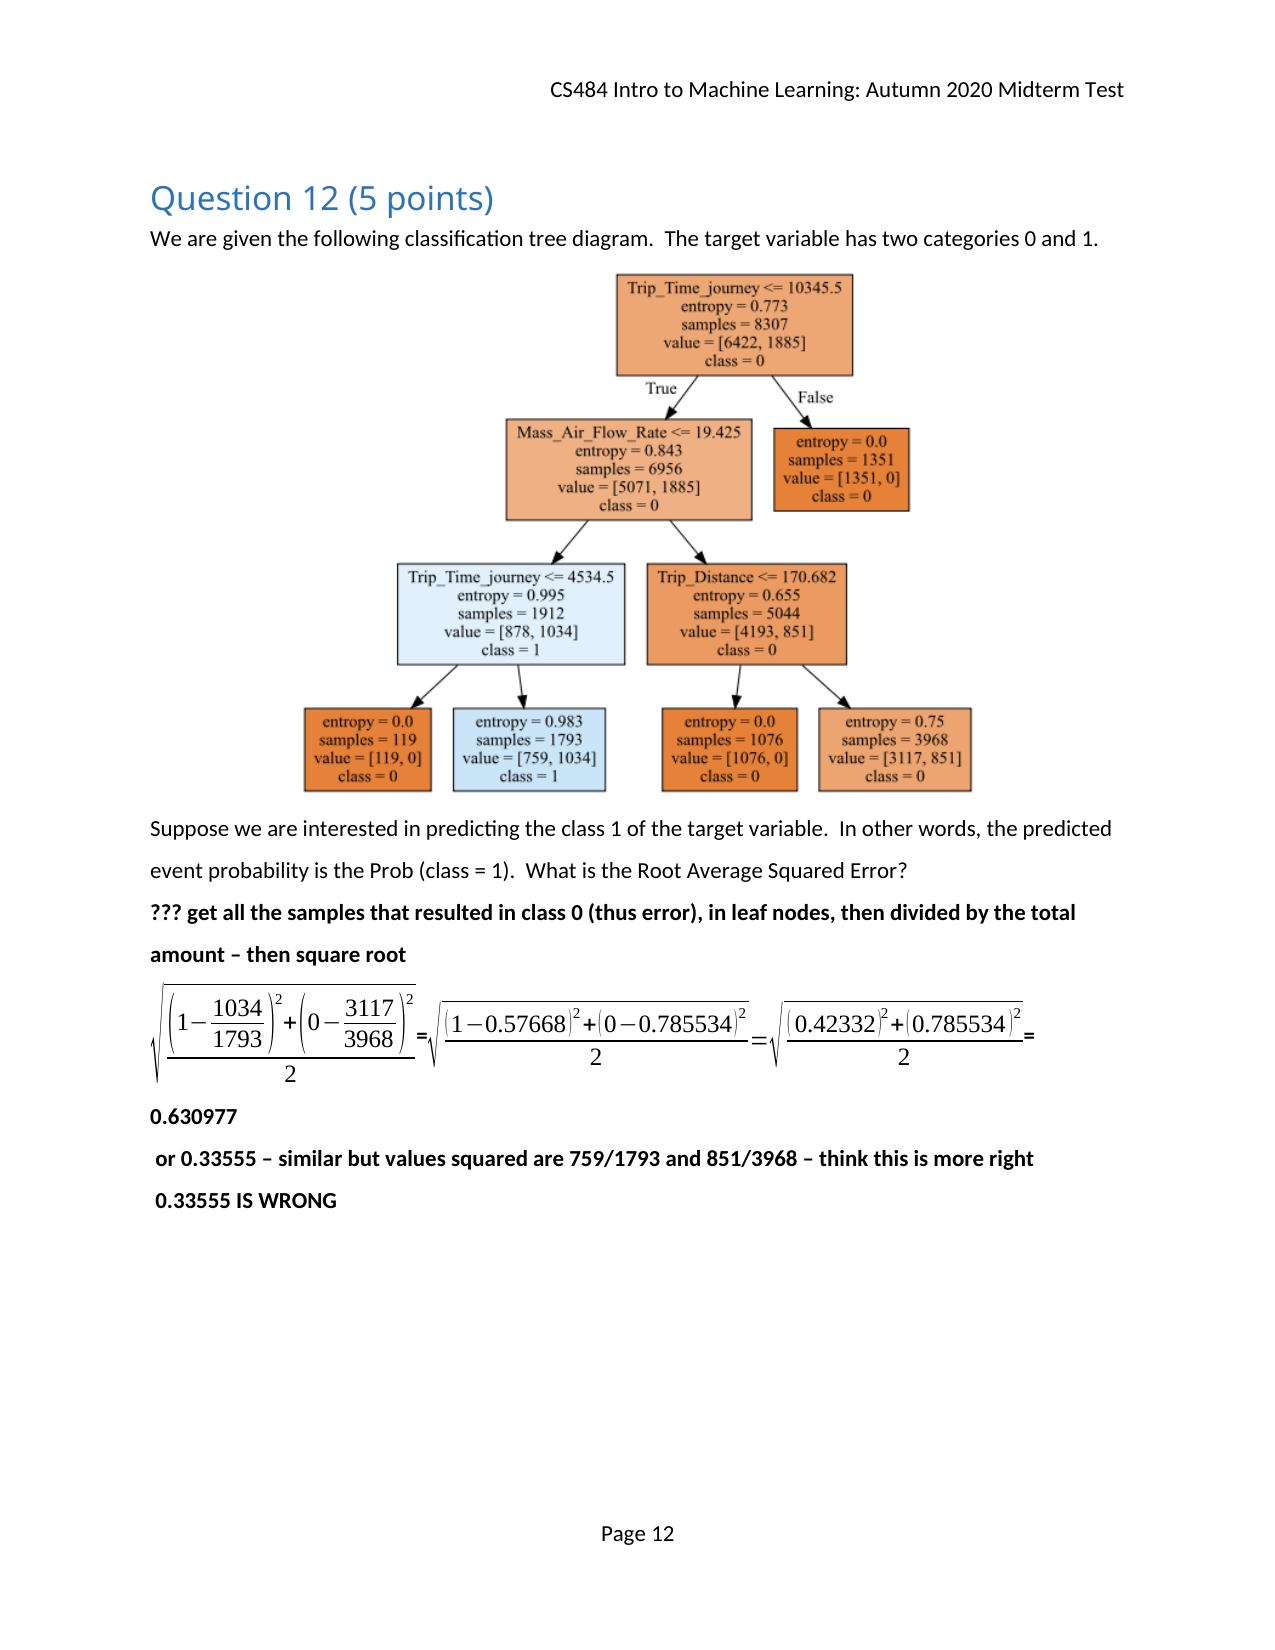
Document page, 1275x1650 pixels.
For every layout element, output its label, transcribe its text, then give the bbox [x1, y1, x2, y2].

text 0.33555 IS WRONG [150, 1186, 1125, 1214]
text or 0.33555 – similar but values squared are 759/1793 and 851/3968 – think this is more right [150, 1144, 1125, 1172]
subtitle Question 12 (5 points) [150, 175, 1125, 220]
text == 0.630977 [150, 982, 1125, 1130]
picture [300, 270, 976, 796]
text Suppose we are interested in predicting the class 1 of the target variable. In other words, the predicted event probability is the Prob (class = 1). What is the Root Average Squared Error? [150, 814, 1125, 884]
text ??? get all the samples that resulted in class 0 (thus error), in leaf nodes, then divided by the total amount – then square root [150, 898, 1125, 968]
text We are given the following classification tree diagram. The target variable has two categories 0 and 1. [150, 224, 1125, 252]
